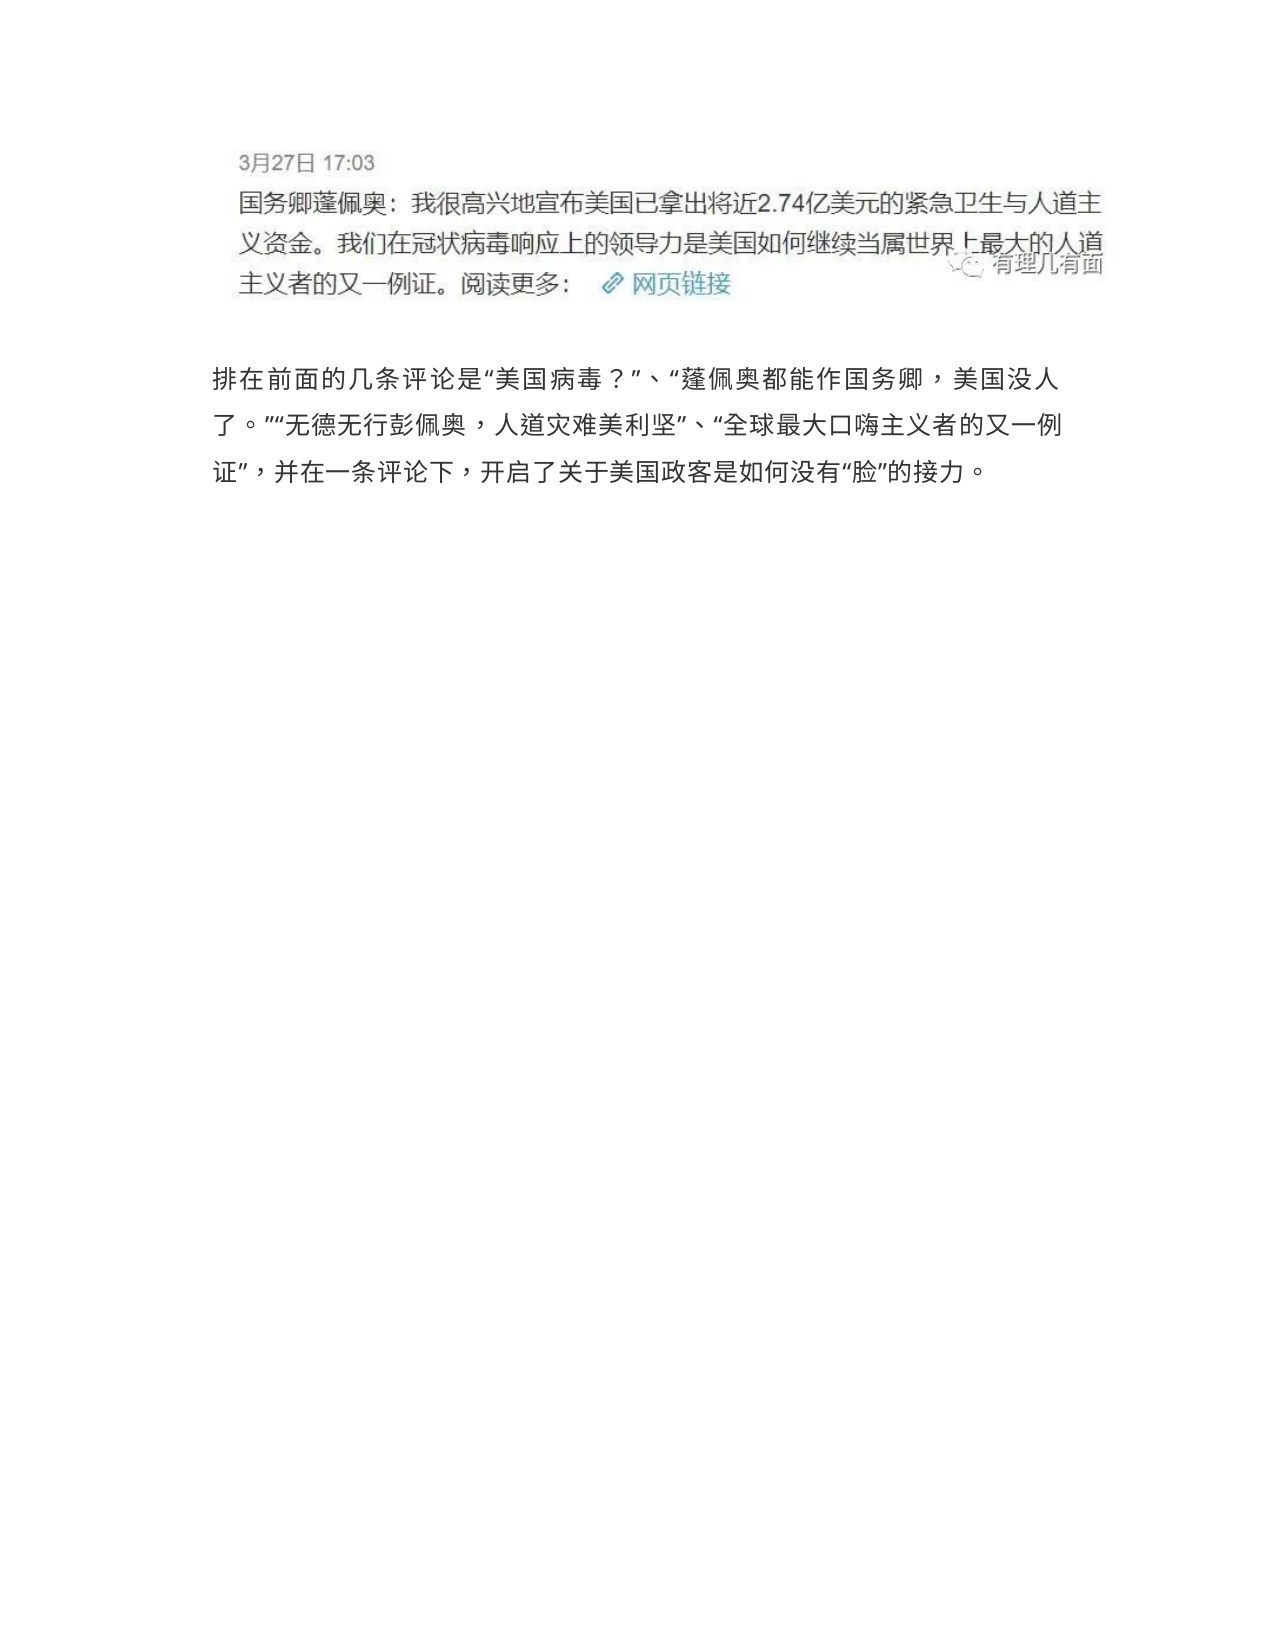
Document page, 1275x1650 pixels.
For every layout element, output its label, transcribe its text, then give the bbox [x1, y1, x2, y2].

picture [231, 150, 1132, 303]
text 排在前面的几条评论是“美国病毒？”、“蓬佩奥都能作国务卿，美国没人了。”“无德无行彭佩奥，人道灾难美利坚”、“全球最大口嗨主义者的又一例证”，并在一条评论下，开启了关于美国政客是如何没有“脸”的接力。 [212, 349, 1062, 488]
